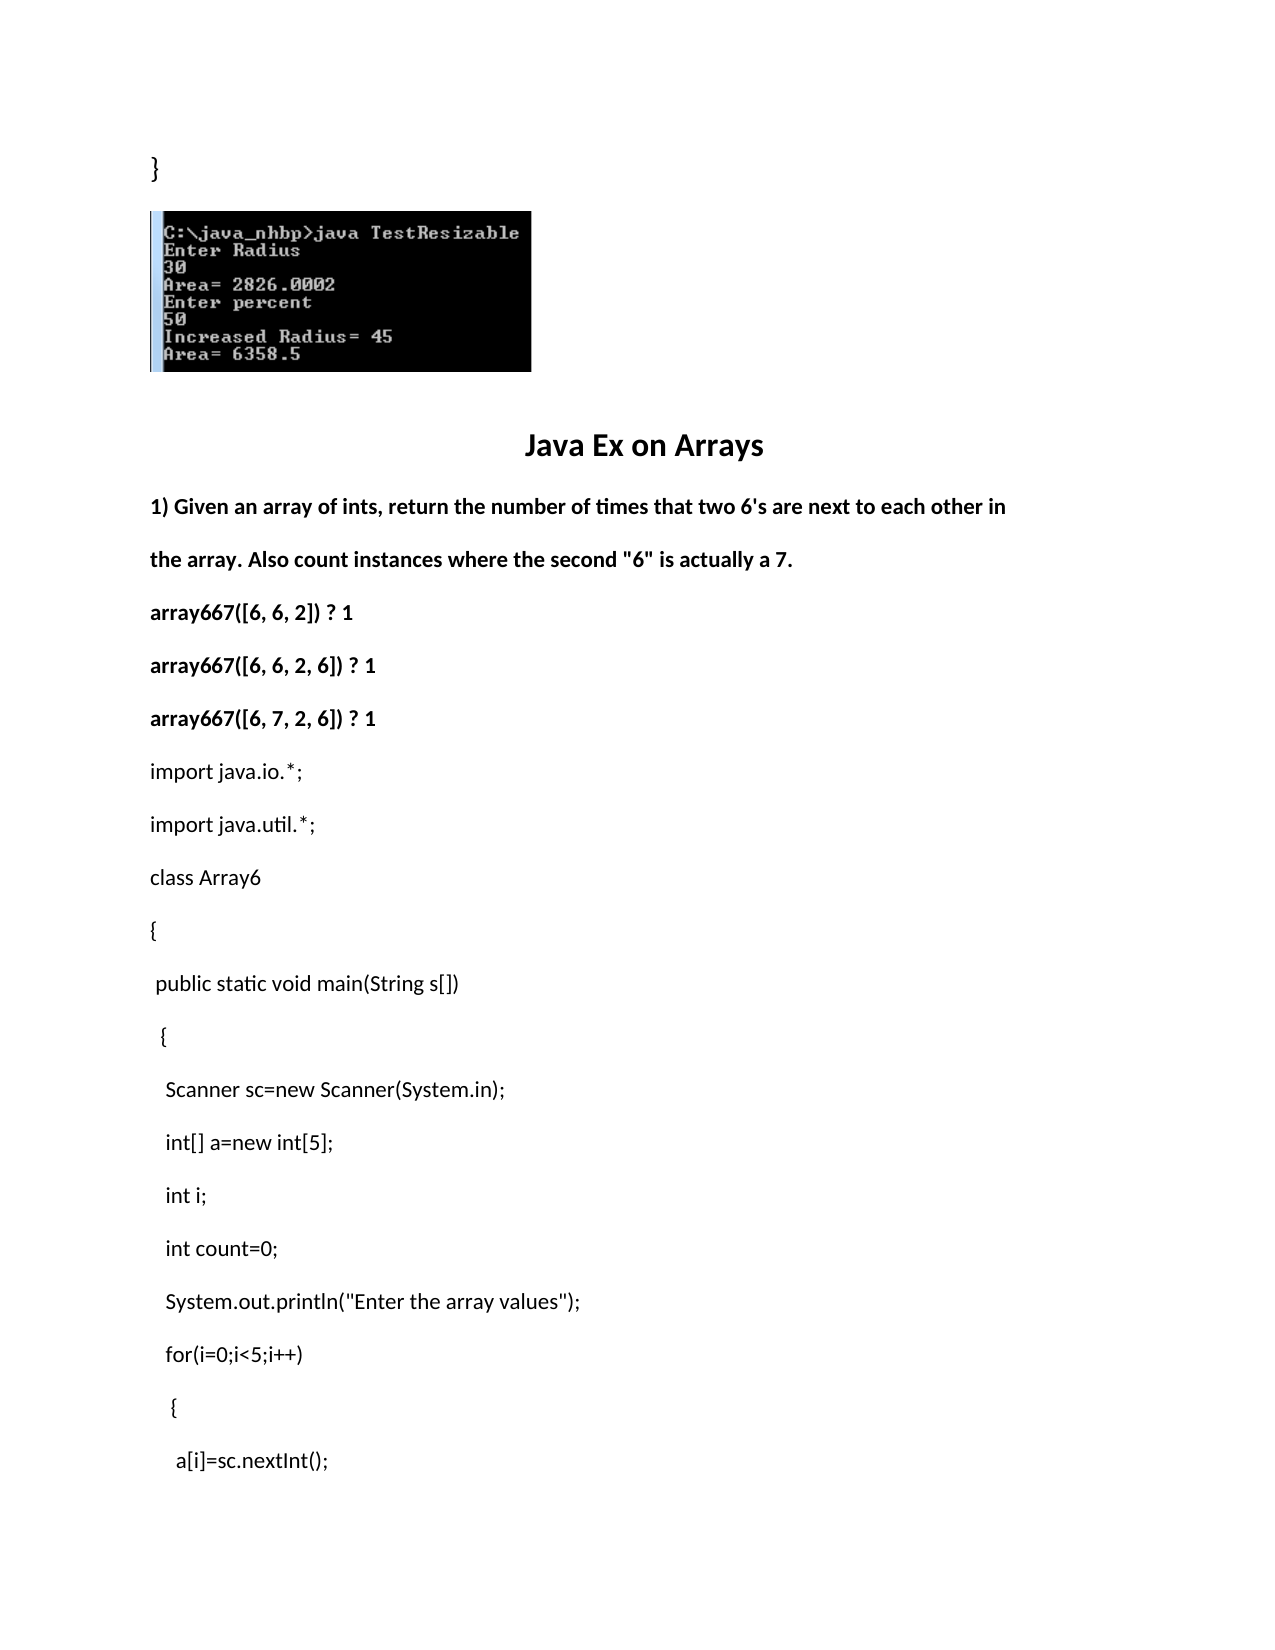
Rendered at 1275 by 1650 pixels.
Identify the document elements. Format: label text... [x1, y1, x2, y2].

text { [150, 1393, 1125, 1421]
text import java.io.*; [150, 757, 1125, 785]
text int i; [150, 1181, 1125, 1209]
text 1) Given an array of ints, return the number of times that two 6's are next to each other in [150, 492, 1125, 520]
text public static void main(String s[]) [150, 969, 1125, 997]
text import java.util.*; [150, 810, 1125, 838]
text class Array6 [150, 863, 1125, 891]
text System.out.println("Enter the array values"); [150, 1287, 1125, 1315]
text a[i]=sc.nextInt(); [150, 1446, 1125, 1474]
text { [150, 1022, 1125, 1050]
text the array. Also count instances where the second "6" is actually a 7. [150, 545, 1125, 573]
text array667([6, 6, 2]) ? 1 [150, 598, 1125, 626]
text Java Ex on Arrays [150, 424, 1125, 465]
text array667([6, 7, 2, 6]) ? 1 [150, 704, 1125, 732]
text int[] a=new int[5]; [150, 1128, 1125, 1156]
text Scanner sc=new Scanner(System.in); [150, 1075, 1125, 1103]
text for(i=0;i<5;i++) [150, 1340, 1125, 1368]
text int count=0; [150, 1234, 1125, 1262]
text array667([6, 6, 2, 6]) ? 1 [150, 651, 1125, 679]
picture [150, 211, 532, 372]
text } [150, 150, 1125, 186]
text { [150, 916, 1125, 944]
